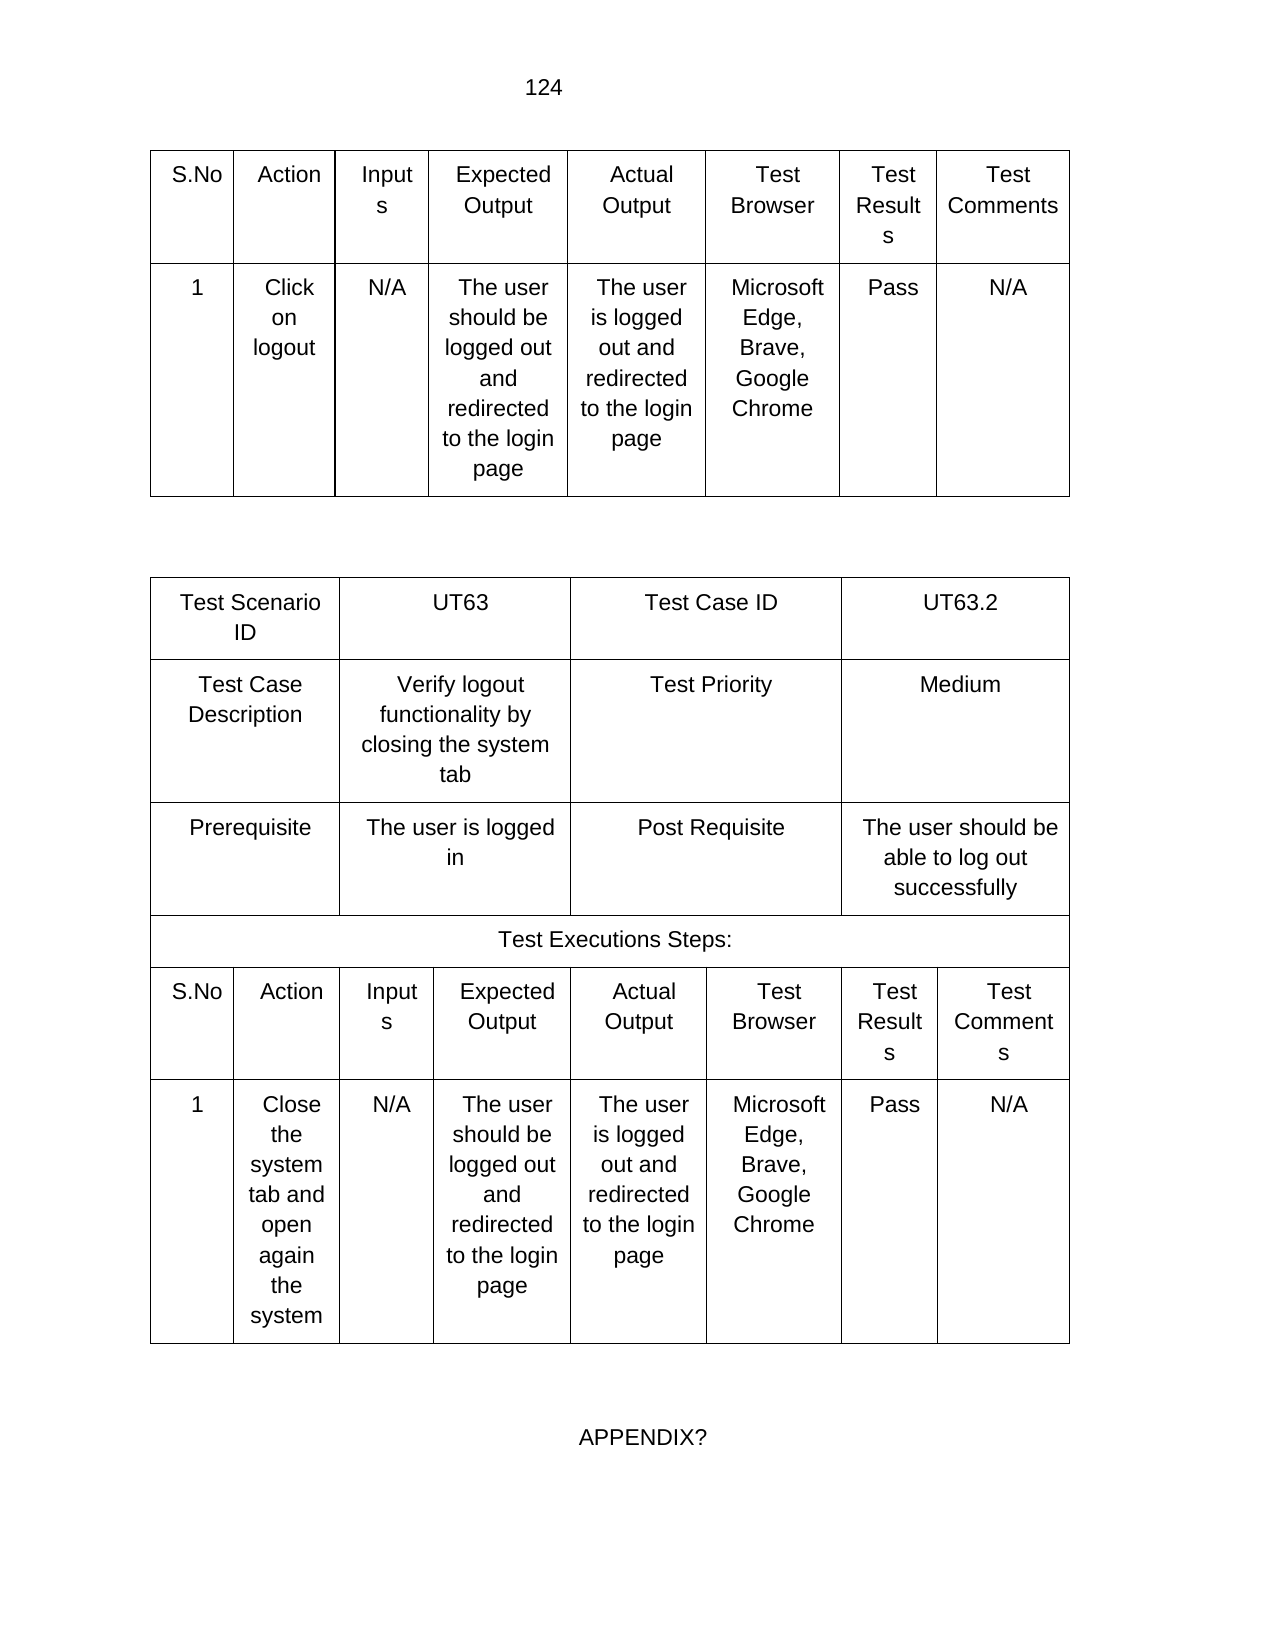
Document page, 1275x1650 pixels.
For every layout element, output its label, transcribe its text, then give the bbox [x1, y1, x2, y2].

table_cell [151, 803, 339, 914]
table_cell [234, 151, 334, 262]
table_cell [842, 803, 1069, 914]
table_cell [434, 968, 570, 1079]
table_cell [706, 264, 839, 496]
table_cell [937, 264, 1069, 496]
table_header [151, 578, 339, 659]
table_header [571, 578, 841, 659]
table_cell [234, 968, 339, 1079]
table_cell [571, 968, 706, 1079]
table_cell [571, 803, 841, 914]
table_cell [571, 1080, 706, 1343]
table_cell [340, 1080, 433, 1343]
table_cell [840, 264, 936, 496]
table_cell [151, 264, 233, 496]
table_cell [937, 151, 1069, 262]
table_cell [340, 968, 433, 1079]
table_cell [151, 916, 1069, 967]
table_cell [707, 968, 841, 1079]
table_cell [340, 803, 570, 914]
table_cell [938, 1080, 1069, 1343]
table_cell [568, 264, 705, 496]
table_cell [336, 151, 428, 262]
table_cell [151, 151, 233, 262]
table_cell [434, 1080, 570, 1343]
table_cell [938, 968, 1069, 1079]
text APPENDIX? [150, 1424, 1125, 1450]
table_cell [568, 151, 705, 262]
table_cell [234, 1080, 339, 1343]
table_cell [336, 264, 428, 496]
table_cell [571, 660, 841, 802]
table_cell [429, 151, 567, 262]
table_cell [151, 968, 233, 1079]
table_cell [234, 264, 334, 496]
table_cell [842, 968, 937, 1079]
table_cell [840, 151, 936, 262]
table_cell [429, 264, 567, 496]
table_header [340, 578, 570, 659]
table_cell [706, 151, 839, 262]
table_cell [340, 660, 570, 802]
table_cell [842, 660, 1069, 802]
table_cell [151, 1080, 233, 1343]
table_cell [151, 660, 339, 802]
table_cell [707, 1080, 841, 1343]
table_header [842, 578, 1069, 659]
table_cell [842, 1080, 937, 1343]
